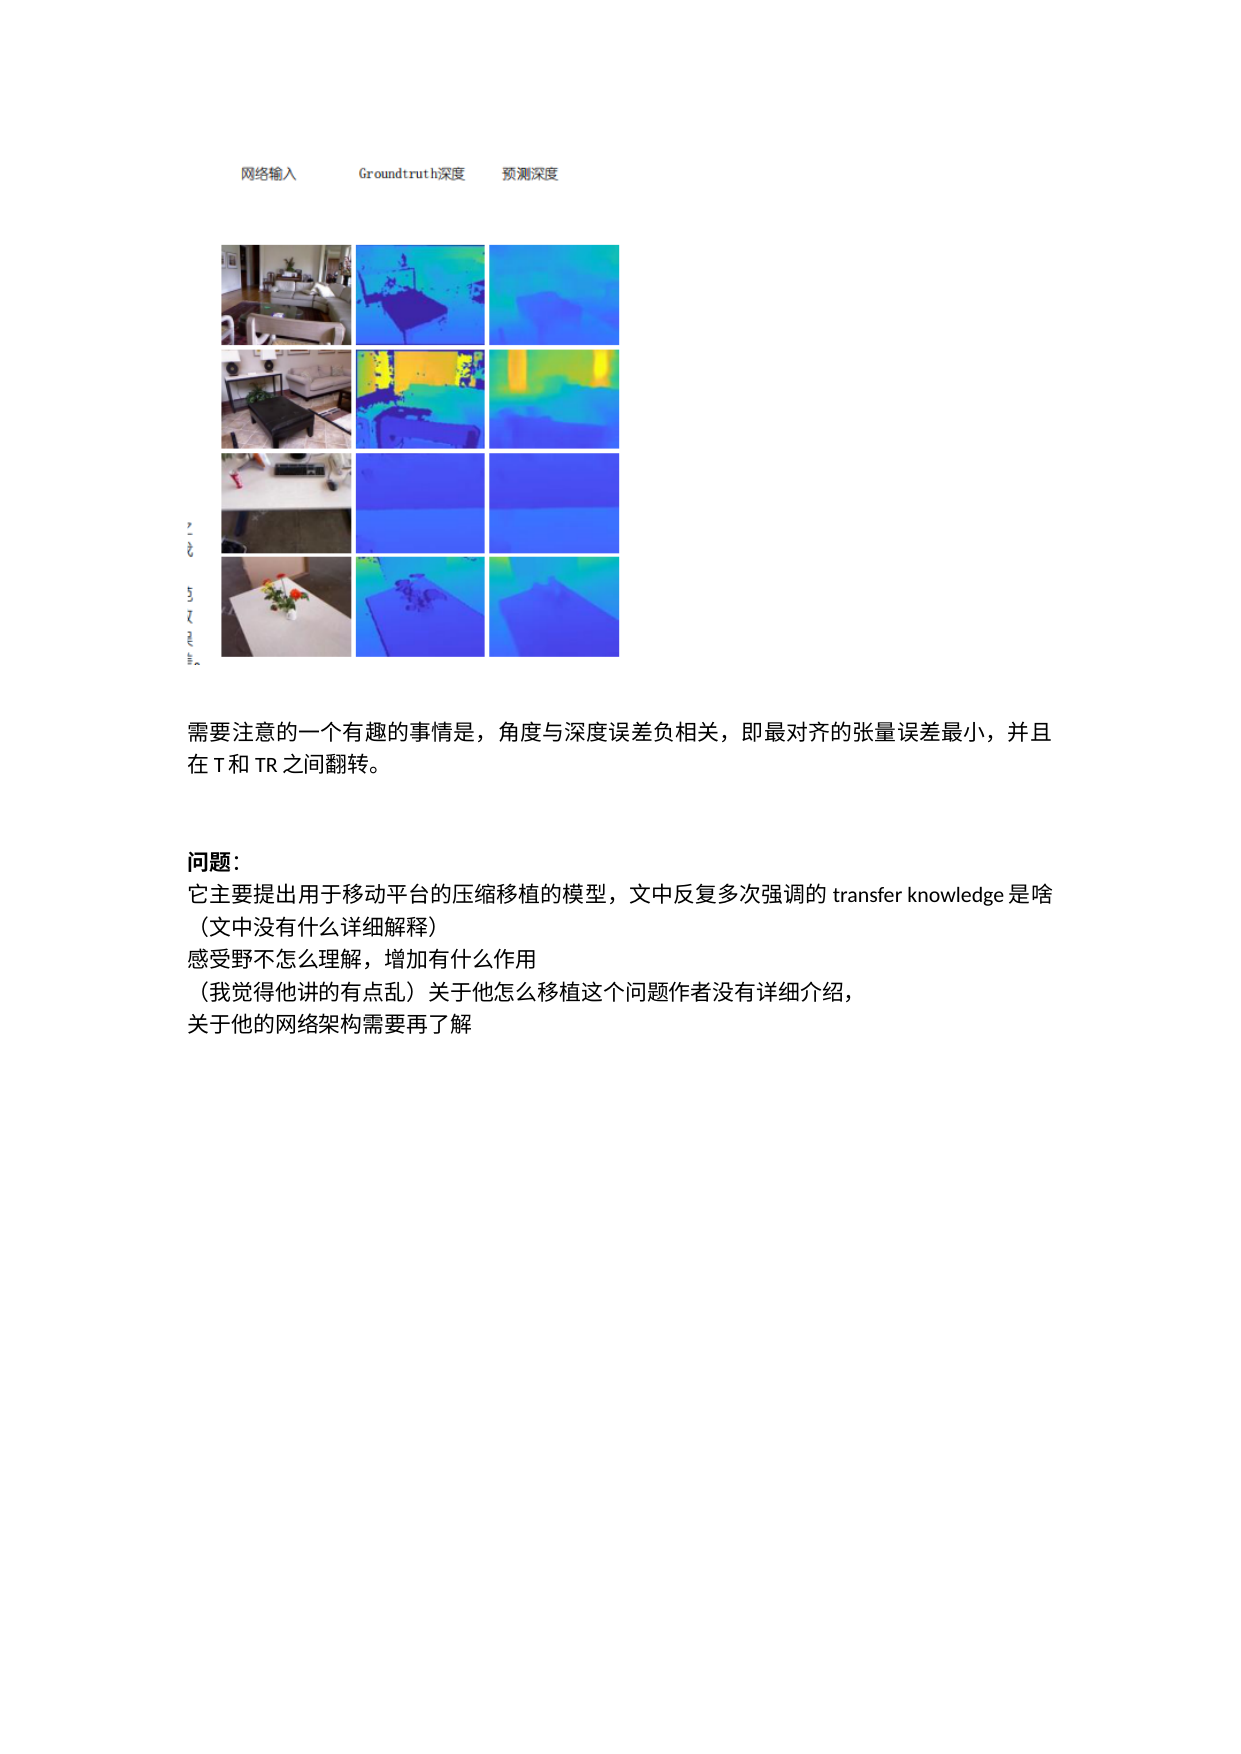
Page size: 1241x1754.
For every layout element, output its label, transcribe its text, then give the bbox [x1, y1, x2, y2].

text 问题： [187, 844, 1053, 877]
picture [187, 162, 656, 665]
text 需要注意的一个有趣的事情是，角度与深度误差负相关，即最对齐的张量误差最小，并且在T和TR之间翻转。 [187, 714, 1053, 779]
text 感受野不怎么理解，增加有什么作用 [187, 942, 1053, 974]
text 关于他的网络架构需要再了解 [187, 1007, 1053, 1039]
text 它主要提出用于移动平台的压缩移植的模型，文中反复多次强调的transfer knowledge是啥（文中没有什么详细解释） [187, 877, 1053, 942]
text （我觉得他讲的有点乱）关于他怎么移植这个问题作者没有详细介绍， [187, 974, 1053, 1007]
